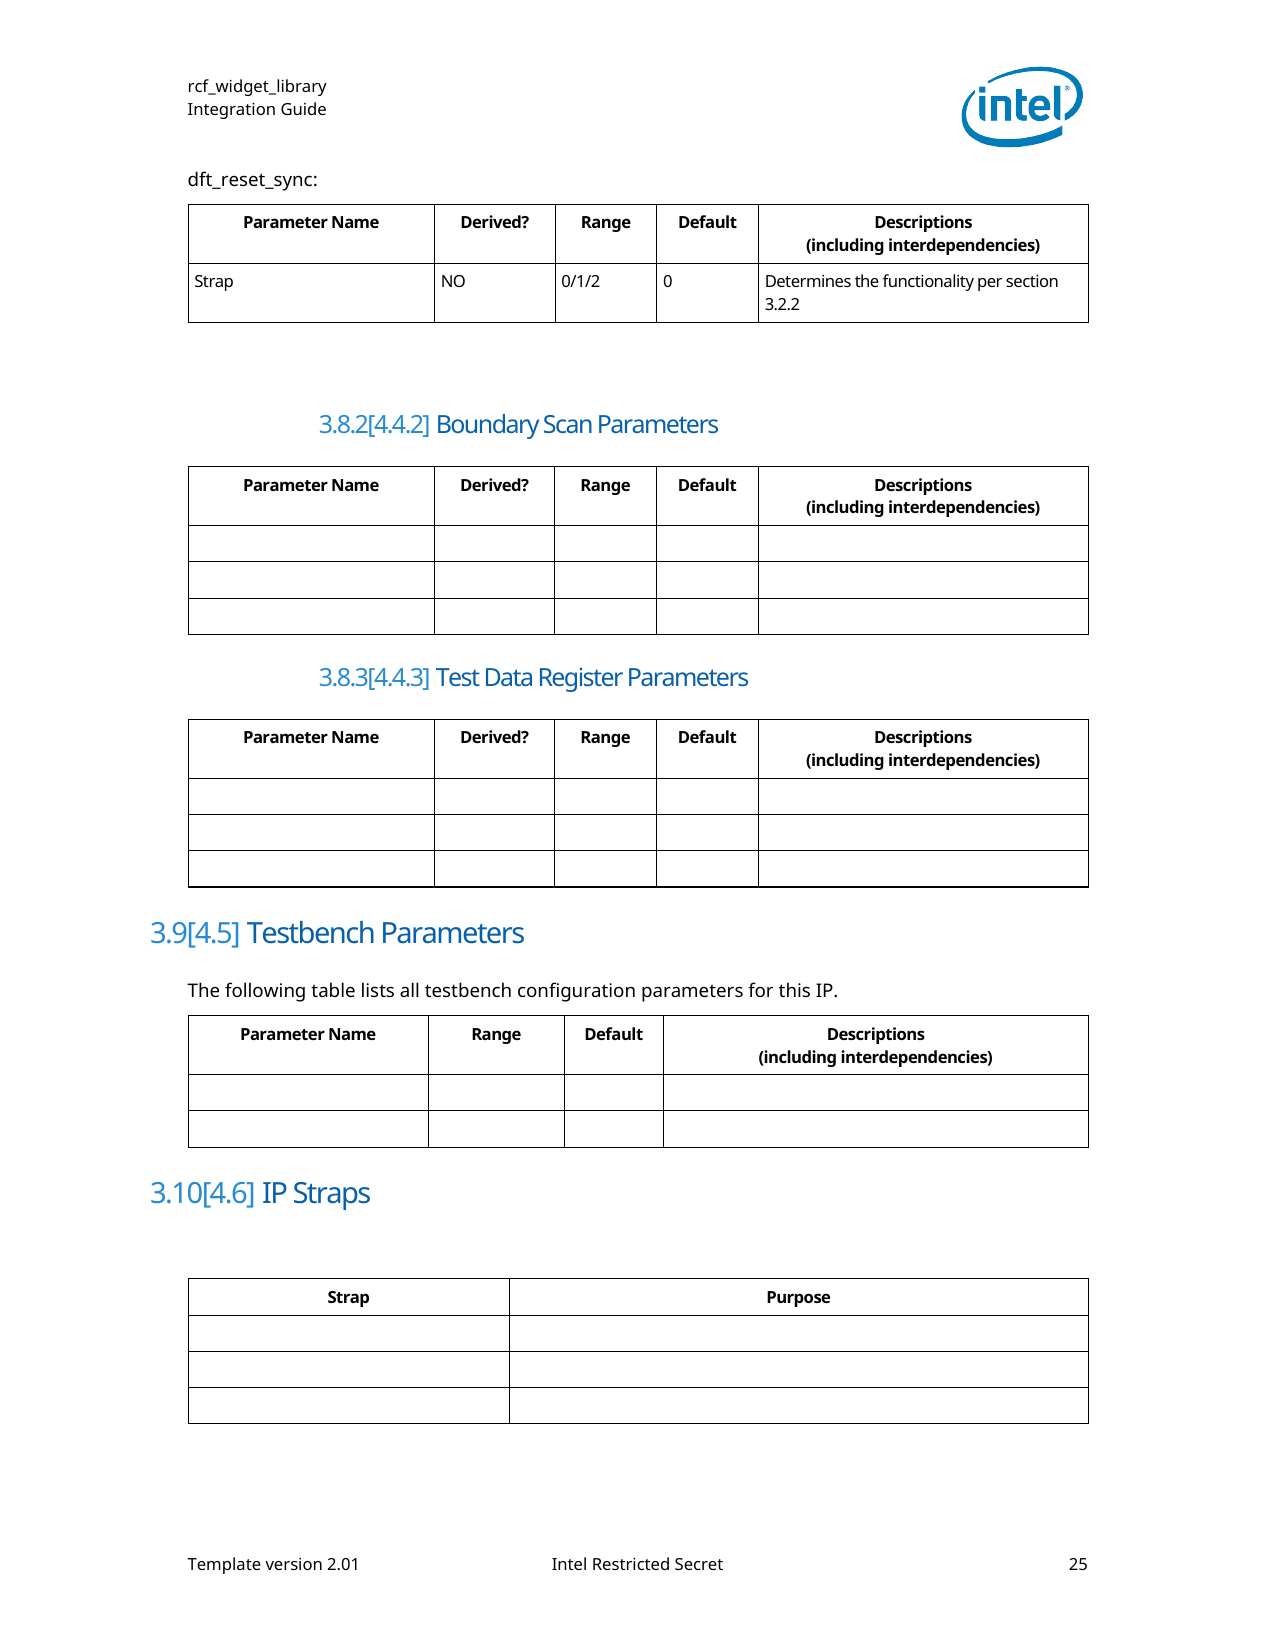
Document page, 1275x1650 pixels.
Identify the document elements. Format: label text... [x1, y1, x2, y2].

table_cell [189, 1111, 428, 1147]
table_header Default [657, 467, 758, 525]
table_header Range [429, 1016, 564, 1074]
table_cell 0 [657, 264, 758, 322]
table_cell [657, 526, 758, 561]
table_cell [555, 815, 656, 850]
table_cell [189, 1352, 509, 1387]
table_cell [429, 1075, 564, 1110]
table_cell [555, 526, 656, 561]
table_cell [657, 562, 758, 597]
table_header Derived? [435, 720, 554, 778]
table_cell [759, 562, 1088, 597]
table_header Descriptions (including interdependencies) [759, 720, 1088, 778]
table_cell [435, 815, 554, 850]
table_header Range [555, 720, 656, 778]
table_cell [555, 562, 656, 597]
table_header Parameter Name [189, 205, 434, 263]
table_header Strap [189, 1279, 509, 1314]
table_header Parameter Name [189, 720, 434, 778]
table_cell Strap [189, 264, 434, 322]
table_cell [657, 815, 758, 850]
table_header Parameter Name [189, 1016, 428, 1074]
table_cell [429, 1111, 564, 1147]
table_cell NO [435, 264, 555, 322]
table_header Descriptions (including interdependencies) [664, 1016, 1088, 1074]
table_header Derived? [435, 467, 554, 525]
table_cell [565, 1111, 663, 1147]
table_header Derived? [435, 205, 555, 263]
table_cell [759, 779, 1088, 814]
table_header Descriptions (including interdependencies) [759, 205, 1088, 263]
table_cell [555, 851, 656, 886]
text dft_reset_sync: [187, 166, 1087, 191]
table_cell Determines the functionality per section 3.2.2 [759, 264, 1088, 322]
table_cell [657, 851, 758, 886]
subtitle Testbench Parameters [150, 912, 1087, 952]
table_cell [657, 779, 758, 814]
table_cell [435, 599, 554, 634]
table_cell [565, 1075, 663, 1110]
table_cell [189, 1388, 509, 1423]
table_cell [555, 599, 656, 634]
table_cell [435, 851, 554, 886]
table_cell [657, 599, 758, 634]
table_cell [189, 815, 434, 850]
table_cell [189, 562, 434, 597]
table_cell [189, 599, 434, 634]
table_cell [189, 1316, 509, 1351]
table_cell [435, 526, 554, 561]
table_cell [555, 779, 656, 814]
table_cell [664, 1075, 1088, 1110]
table_header Descriptions (including interdependencies) [759, 467, 1088, 525]
table_header Default [657, 720, 758, 778]
table_cell [189, 851, 434, 886]
subtitle IP Straps [150, 1173, 1087, 1212]
subtitle Test Data Register Parameters [319, 660, 1087, 694]
table_cell [189, 526, 434, 561]
table_cell [759, 526, 1088, 561]
table_cell [664, 1111, 1088, 1147]
picture [956, 56, 1088, 154]
table_cell [435, 779, 554, 814]
table_header Parameter Name [189, 467, 434, 525]
subtitle Boundary Scan Parameters [319, 407, 1087, 441]
table_cell [435, 562, 554, 597]
table_header Range [556, 205, 656, 263]
text The following table lists all testbench configuration parameters for this IP. [187, 977, 1087, 1003]
table_header Default [565, 1016, 663, 1074]
table_cell [510, 1316, 1088, 1351]
table_header Purpose [510, 1279, 1088, 1314]
table_cell [510, 1352, 1088, 1387]
table_cell [759, 599, 1088, 634]
table_cell [759, 851, 1088, 886]
table_cell [189, 779, 434, 814]
table_header Default [657, 205, 758, 263]
table_cell 0/1/2 [556, 264, 656, 322]
table_cell [759, 815, 1088, 850]
table_cell [189, 1075, 428, 1110]
table_cell [510, 1388, 1088, 1423]
table_header Range [555, 467, 656, 525]
